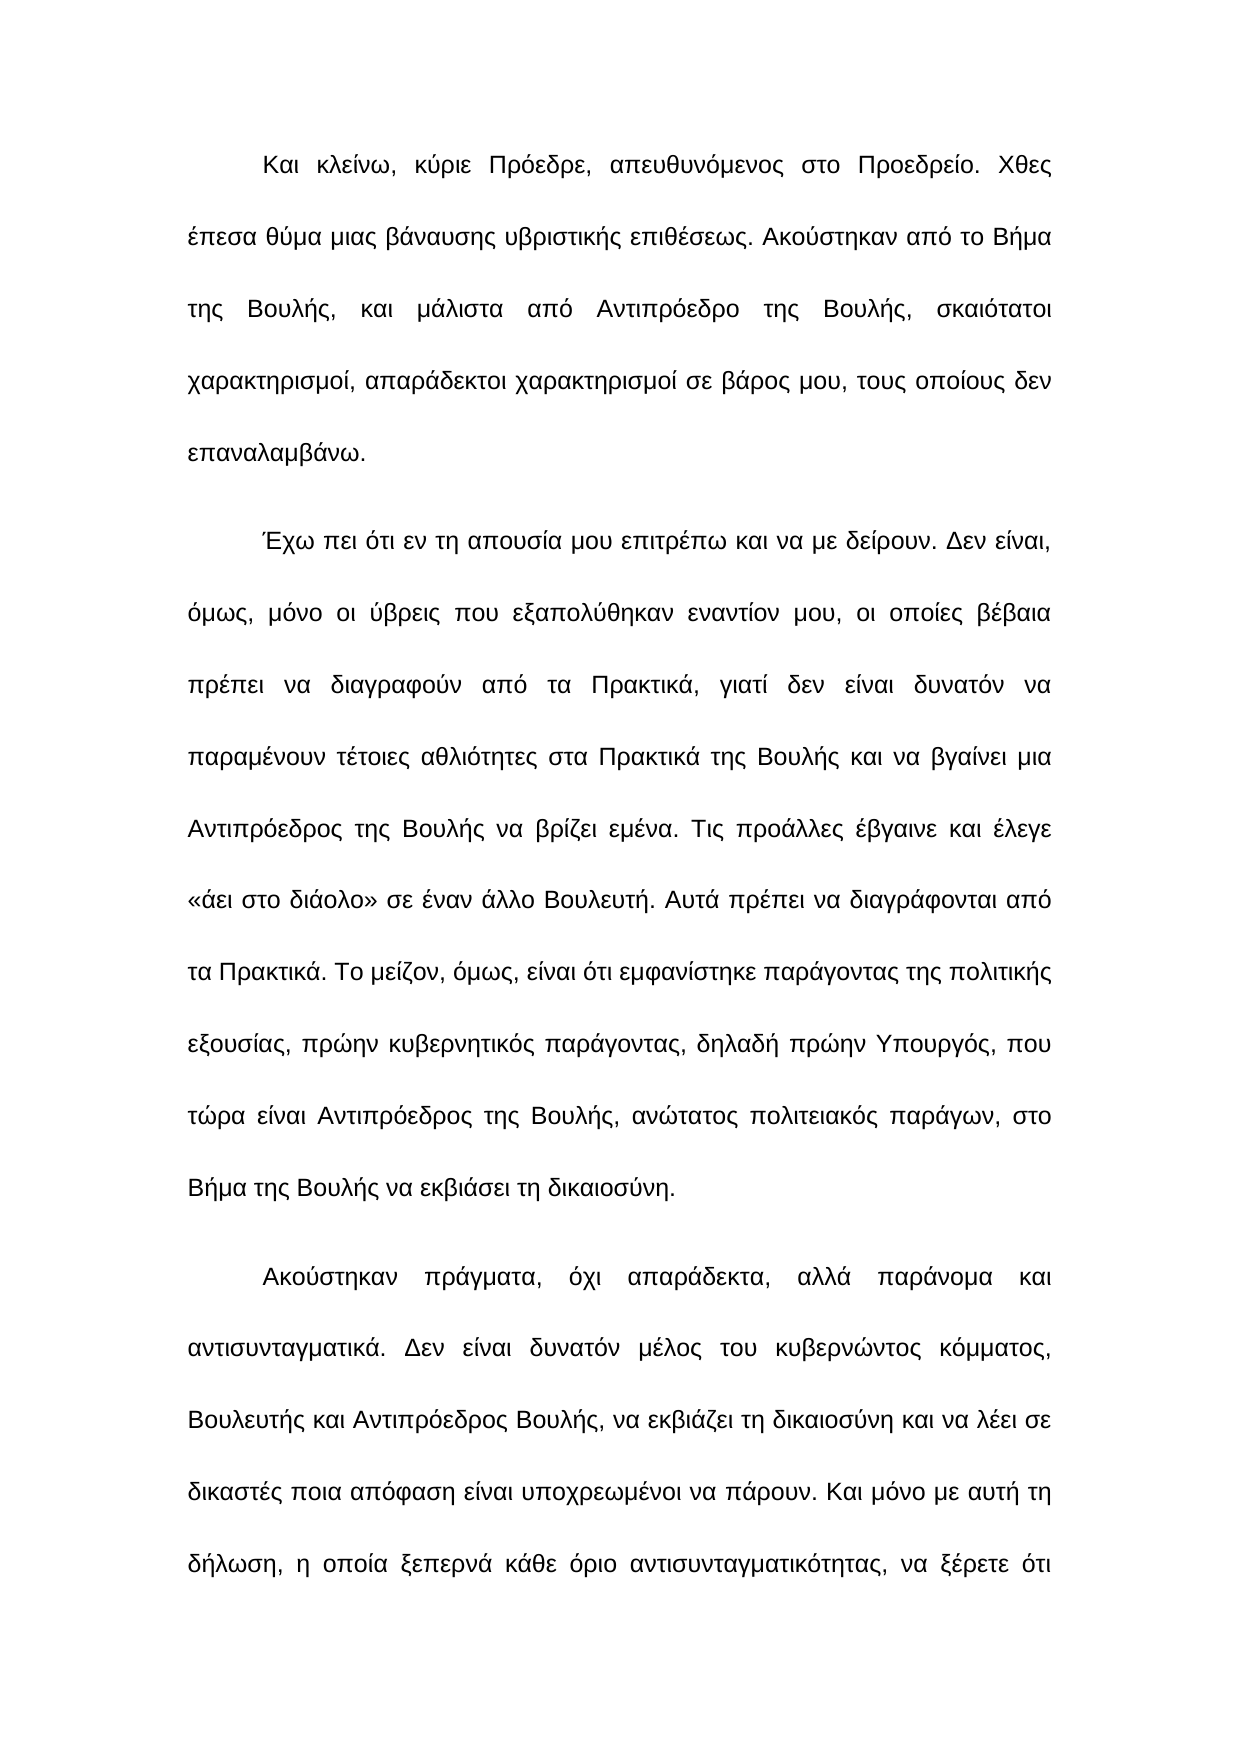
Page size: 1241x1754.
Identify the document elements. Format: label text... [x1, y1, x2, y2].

text Και κλείνω, κύριε Πρόεδρε, απευθυνόμενος στο Προεδρείο. Χθες έπεσα θύμα μιας βάναυσης υβριστικής επιθέσεως. Ακούστηκαν από το Βήμα της Βουλής, και μάλιστα από Αντιπρόεδρο της Βουλής, σκαιότατοι χαρακτηρισμοί, απαράδεκτοι χαρακτηρισμοί σε βάρος μου, τους οποίους δεν επαναλαμβάνω. [187, 150, 1053, 466]
text Έχω πει ότι εν τη απουσία μου επιτρέπω και να με δείρουν. Δεν είναι, όμως, μόνο οι ύβρεις που εξαπολύθηκαν εναντίον μου, οι οποίες βέβαια πρέπει να διαγραφούν από τα Πρακτικά, γιατί δεν είναι δυνατόν να παραμένουν τέτοιες αθλιότητες στα Πρακτικά της Βουλής και να βγαίνει μια Αντιπρόεδρος της Βουλής να βρίζει εμένα. Τις προάλλες έβγαινε και έλεγε «άει στο διάολο» σε έναν άλλο Βουλευτή. Αυτά πρέπει να διαγράφονται από τα Πρακτικά. Το μείζον, όμως, είναι ότι εμφανίστηκε παράγοντας της πολιτικής εξουσίας, πρώην κυβερνητικός παράγοντας, δηλαδή πρώην Υπουργός, που τώρα είναι Αντιπρόεδρος της Βουλής, ανώτατος πολιτειακός παράγων, στο Βήμα της Βουλής να εκβιάσει τη δικαιοσύνη. [187, 526, 1053, 1202]
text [187, 1261, 1053, 1578]
